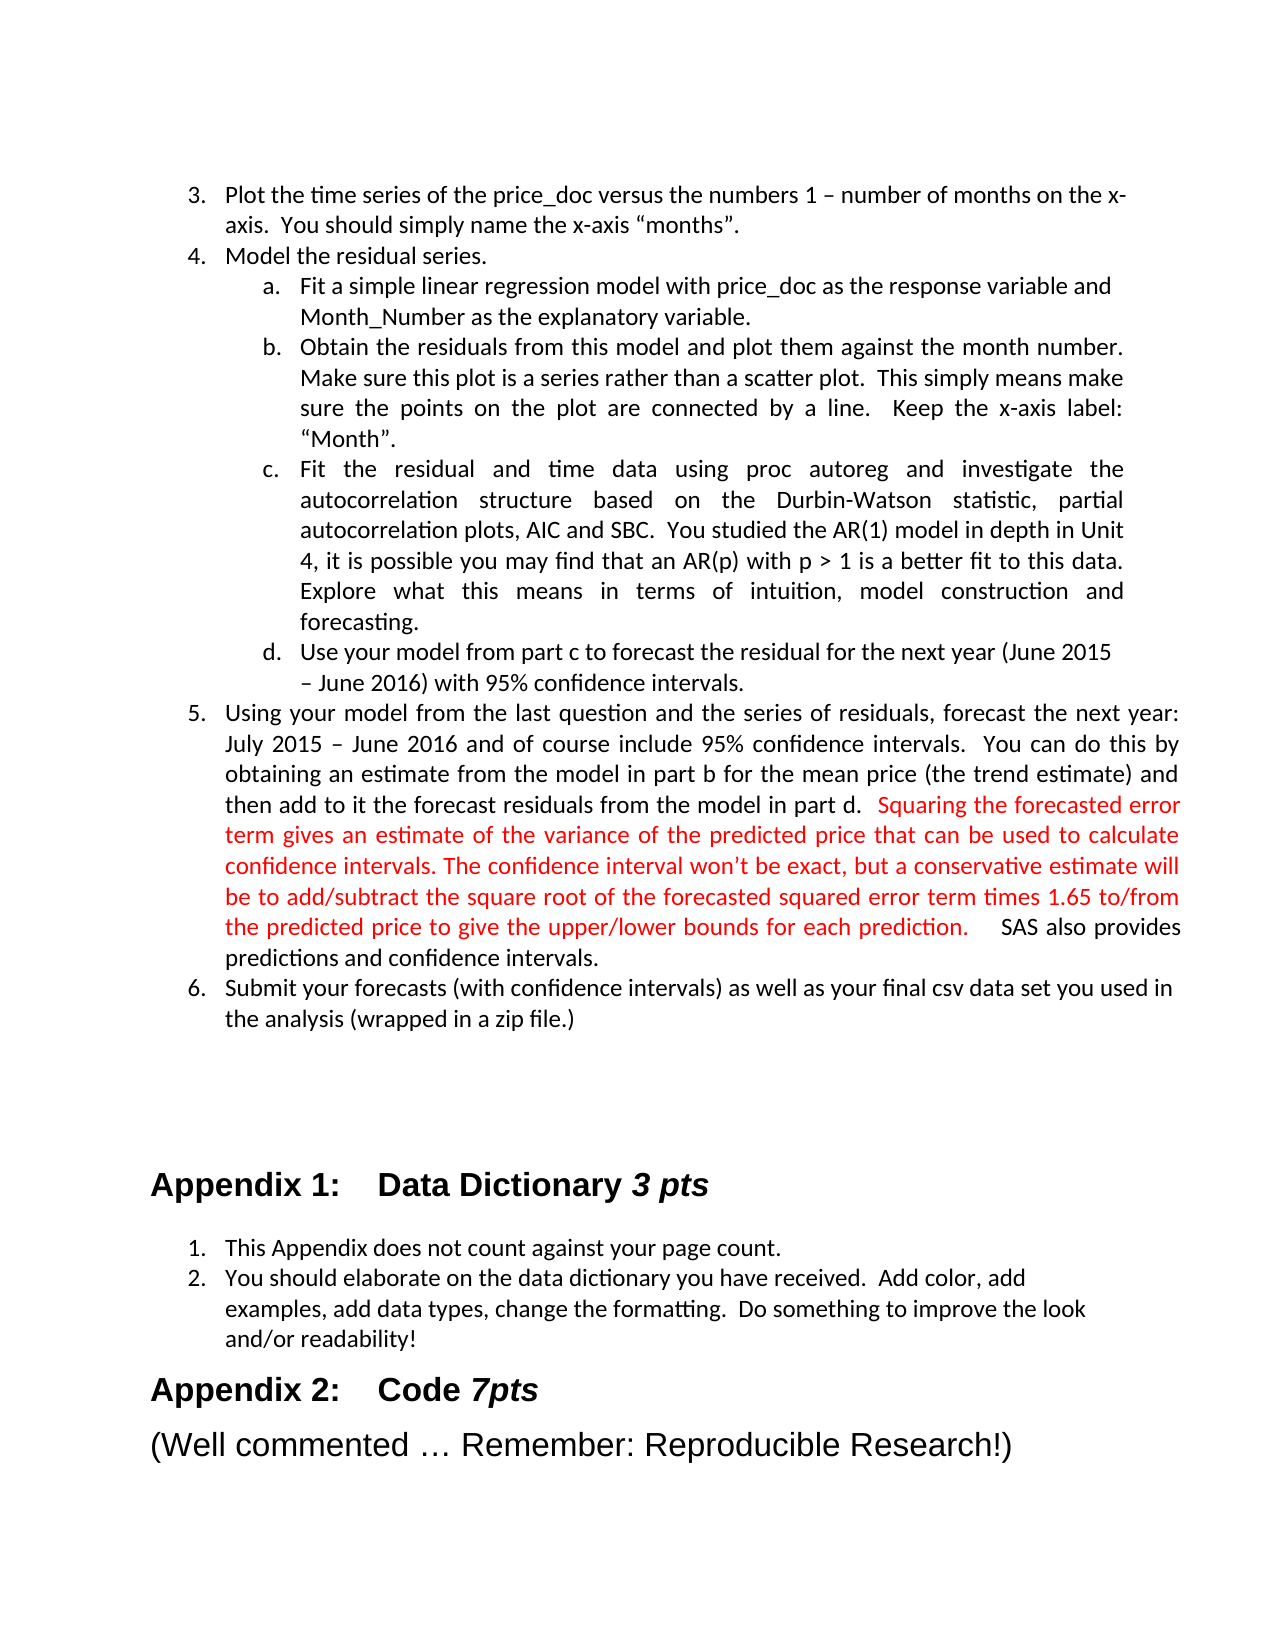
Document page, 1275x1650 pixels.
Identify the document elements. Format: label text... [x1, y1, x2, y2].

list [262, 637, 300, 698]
list Plot the time series of the price_doc versus the numbers 1 – number of months on the x-axis. You should simply name the x-axis “months”. [187, 179, 1172, 240]
list Model the residual series. [187, 240, 1172, 270]
list Obtain the residuals from this model and plot them against the month number. Make sure this plot is a series rather than a scatter plot. This simply means make sure the points on the plot are connected by a line. Keep the x-axis label: “Month”. [262, 331, 1125, 453]
list Use your model from part c to forecast the residual for the next year (June 2015 – June 2016) with 95% confidence intervals. [745, 637, 1125, 698]
list You should elaborate on the data dictionary you have received. Add color, add examples, add data types, change the formatting. Do something to improve the look and/or readability! [187, 1262, 1125, 1354]
list This Appendix does not count against your page count. [187, 1232, 1125, 1262]
list Fit a simple linear regression model with price_doc as the response variable and Month_Number as the explanatory variable. [262, 270, 1172, 331]
text (Well commented … Remember: Reproducible Research!) [150, 1425, 1125, 1464]
list Fit the residual and time data using proc autoreg and investigate the autocorrelation structure based on the Durbin-Watson statistic, partial autocorrelation plots, AIC and SBC. You studied the AR(1) model in depth in Unit 4, it is possible you may find that an AR(p) with p > 1 is a better fit to this data. Explore what this means in terms of intuition, model construction and forecasting. [262, 453, 1125, 637]
list Using your model from the last question and the series of residuals, forecast the next year: July 2015 – June 2016 and of course include 95% confidence intervals. You can do this by obtaining an estimate from the model in part b for the mean price (the trend estimate) and then add to it the forecast residuals from the model in part d. Squaring the forecasted error term gives an estimate of the variance of the predicted price that can be used to calculate confidence intervals. The confidence interval won’t be exact, but a conservative estimate will be to add/subtract the square root of the forecasted squared error term times 1.65 to/from the predicted price to give the upper/lower bounds for each prediction. SAS also provides predictions and confidence intervals. [187, 698, 1181, 972]
text Appendix 2: Code 7pts [150, 1371, 1125, 1409]
list Submit your forecasts (with confidence intervals) as well as your final csv data set you used in the analysis (wrapped in a zip file.) [187, 972, 1181, 1033]
text Appendix 1: Data Dictionary 3 pts [150, 1165, 1125, 1203]
